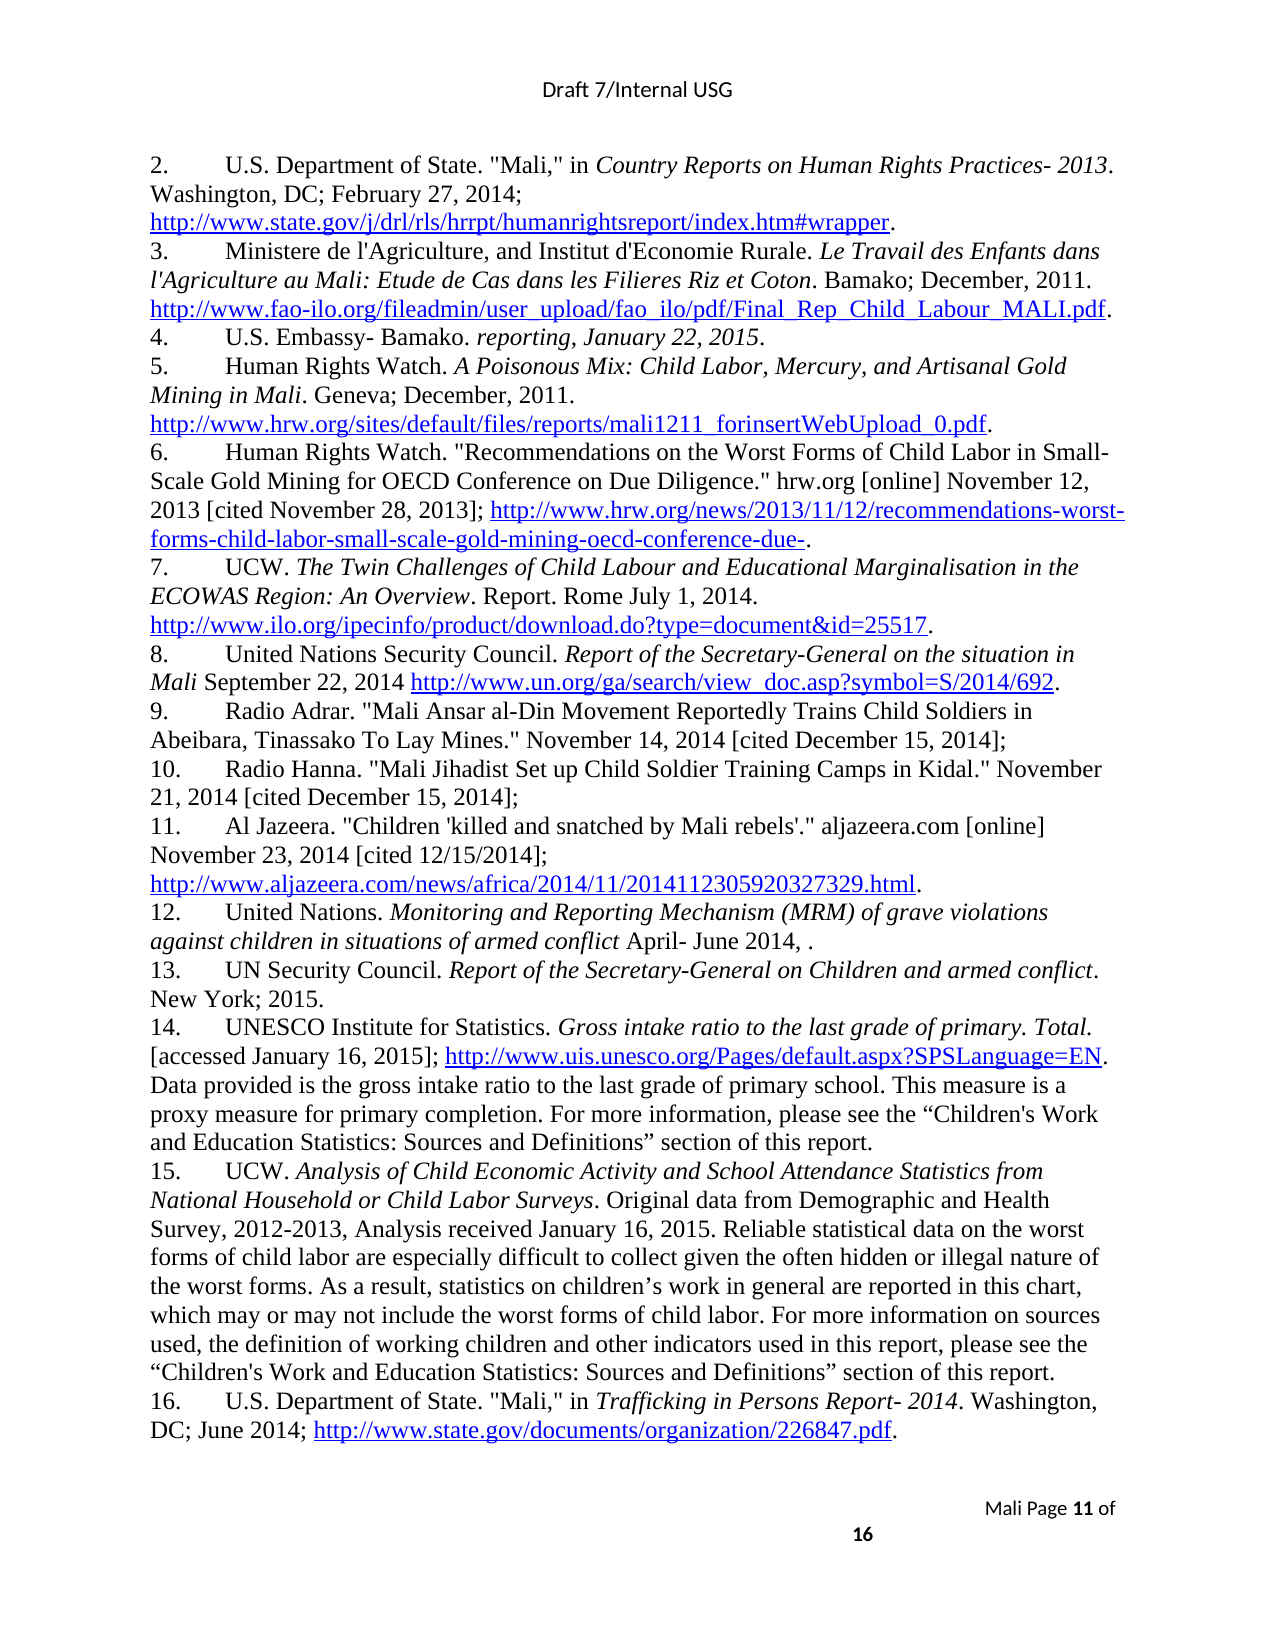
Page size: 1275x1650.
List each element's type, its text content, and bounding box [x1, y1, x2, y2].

text 4. U.S. Embassy- Bamako. reporting, January 22, 2015. [150, 322, 1125, 351]
text 7. UCW. The Twin Challenges of Child Labour and Educational Marginalisation in the ECOWAS Region: An Overview. Report. Rome July 1, 2014. http://www.ilo.org/ipecinfo/product/download.do?type=document&id=25517. [150, 552, 1125, 639]
text 13. UN Security Council. Report of the Secretary-General on Children and armed conflict. New York; 2015. [150, 955, 1125, 1012]
text 2. U.S. Department of State. "Mali," in Country Reports on Human Rights Practices- 2013. Washington, DC; February 27, 2014; http://www.state.gov/j/drl/rls/hrrpt/humanrightsreport/index.htm#wrapper. [150, 150, 1125, 236]
text 10. Radio Hanna. "Mali Jihadist Set up Child Soldier Training Camps in Kidal." November 21, 2014 [cited December 15, 2014]; [150, 754, 1125, 811]
text 14. UNESCO Institute for Statistics. Gross intake ratio to the last grade of primary. Total. [accessed January 16, 2015]; http://www.uis.unesco.org/Pages/default.aspx?SPSLanguage=EN. Data provided is the gross intake ratio to the last grade of primary school. This measure is a proxy measure for primary completion. For more information, please see the “Children's Work and Education Statistics: Sources and Definitions” section of this report. [150, 1012, 1125, 1156]
text 5. Human Rights Watch. A Poisonous Mix: Child Labor, Mercury, and Artisanal Gold Mining in Mali. Geneva; December, 2011. http://www.hrw.org/sites/default/files/reports/mali1211_forinsertWebUpload_0.pdf. [150, 351, 1125, 437]
text 16. U.S. Department of State. "Mali," in Trafficking in Persons Report- 2014. Washington, DC; June 2014; http://www.state.gov/documents/organization/226847.pdf. [150, 1386, 1125, 1444]
text 3. Ministere de l'Agriculture, and Institut d'Economie Rurale. Le Travail des Enfants dans l'Agriculture au Mali: Etude de Cas dans les Filieres Riz et Coton. Bamako; December, 2011. http://www.fao-ilo.org/fileadmin/user_upload/fao_ilo/pdf/Final_Rep_Child_Labour_MALI.pdf. [150, 236, 1125, 322]
text 15. UCW. Analysis of Child Economic Activity and School Attendance Statistics from National Household or Child Labor Surveys. Original data from Demographic and Health Survey, 2012-2013, Analysis received January 16, 2015. Reliable statistical data on the worst forms of child labor are especially difficult to collect given the often hidden or illegal nature of the worst forms. As a result, statistics on children’s work in general are reported in this chart, which may or may not include the worst forms of child labor. For more information on sources used, the definition of working children and other indicators used in this report, please see the “Children's Work and Education Statistics: Sources and Definitions” section of this report. [150, 1156, 1125, 1386]
text 11. Al Jazeera. "Children 'killed and snatched by Mali rebels'." aljazeera.com [online] November 23, 2014 [cited 12/15/2014]; http://www.aljazeera.com/news/africa/2014/11/2014112305920327329.html. [150, 811, 1125, 897]
text 8. United Nations Security Council. Report of the Secretary-General on the situation in Mali September 22, 2014 http://www.un.org/ga/search/view_doc.asp?symbol=S/2014/692. [150, 639, 1125, 696]
text 12. United Nations. Monitoring and Reporting Mechanism (MRM) of grave violations against children in situations of armed conflict April- June 2014, . [150, 897, 1125, 955]
text 9. Radio Adrar. "Mali Ansar al-Din Movement Reportedly Trains Child Soldiers in Abeibara, Tinassako To Lay Mines." November 14, 2014 [cited December 15, 2014]; [150, 696, 1125, 754]
text 6. Human Rights Watch. "Recommendations on the Worst Forms of Child Labor in Small-Scale Gold Mining for OECD Conference on Due Diligence." hrw.org [online] November 12, 2013 [cited November 28, 2013]; http://www.hrw.org/news/2013/11/12/recommendations-worst-forms-child-labor-small-scale-gold-mining-oecd-conference-due-. [150, 437, 1125, 552]
